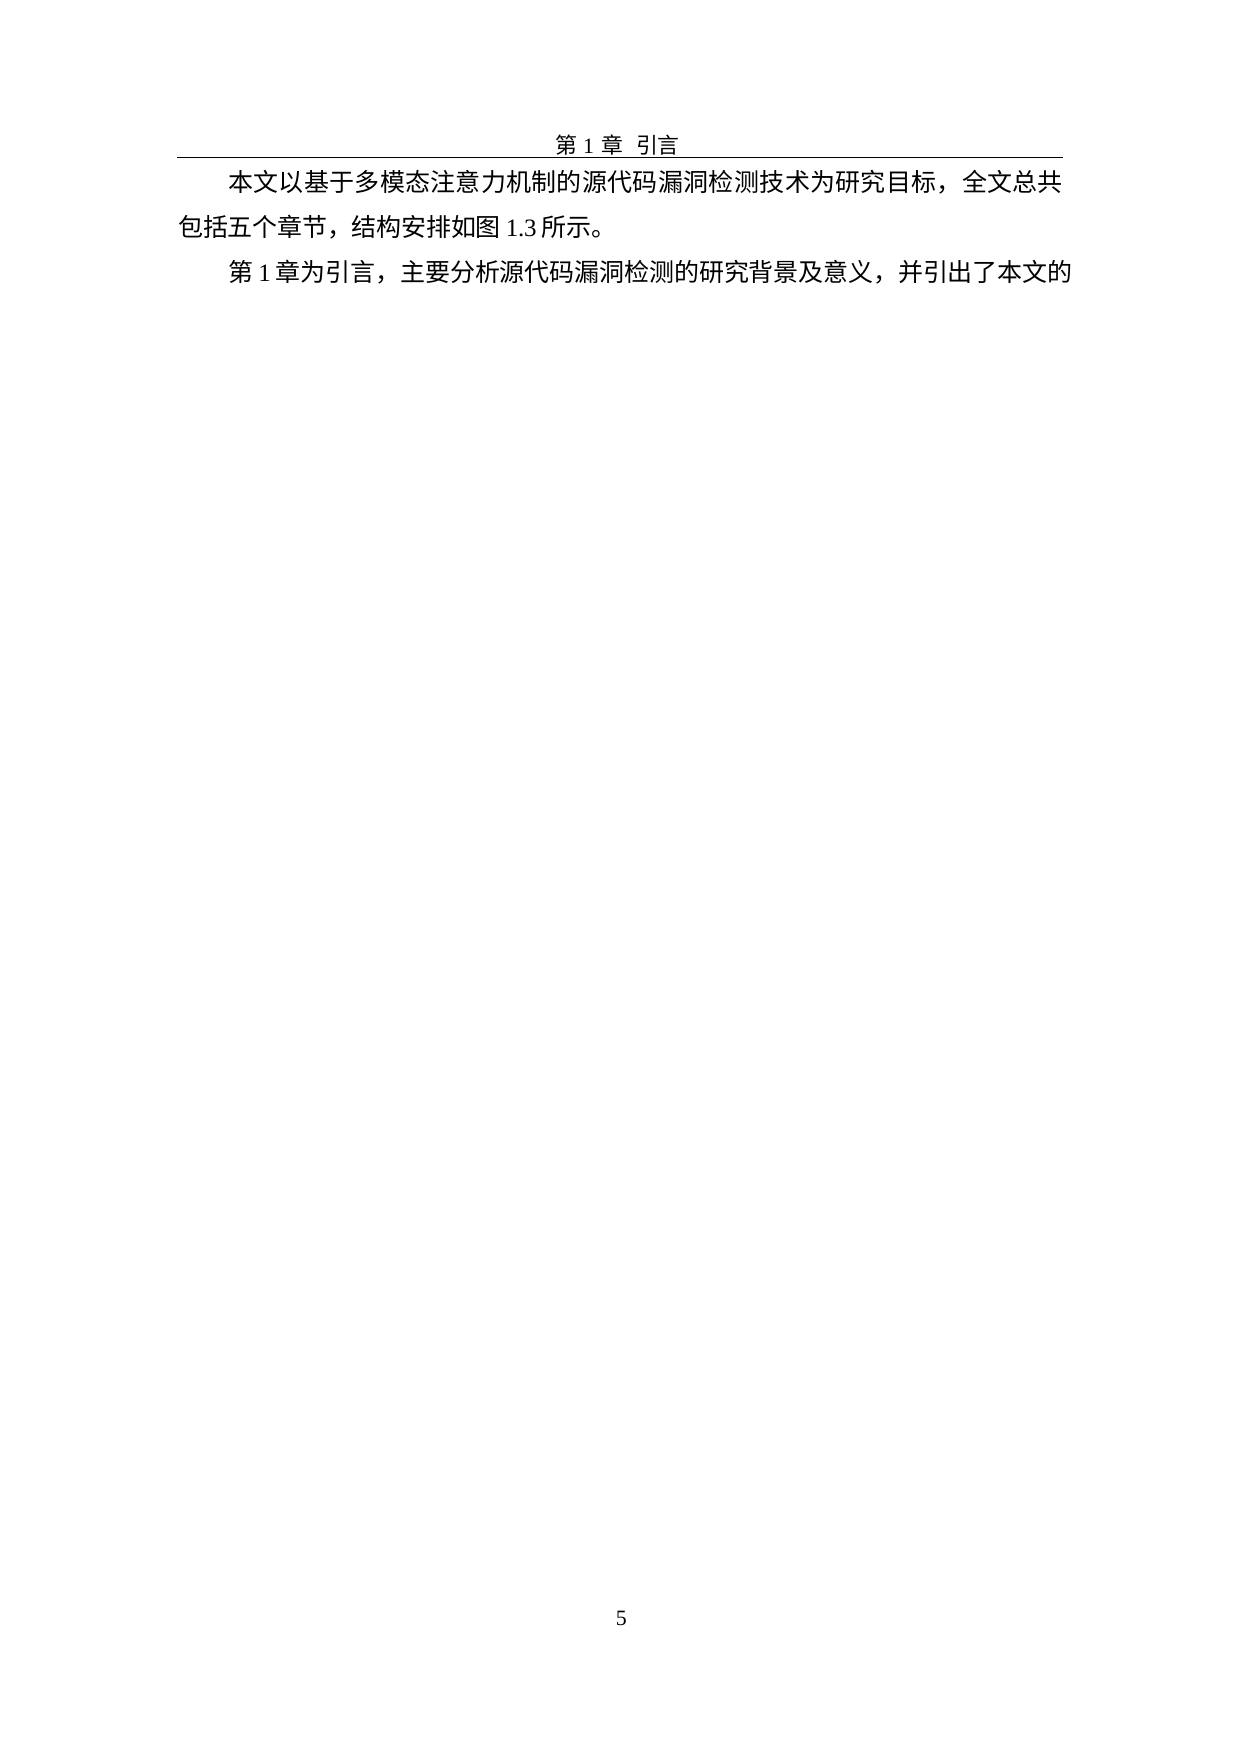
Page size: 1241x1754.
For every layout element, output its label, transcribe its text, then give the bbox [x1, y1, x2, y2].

text 本文以基于多模态注意力机制的源代码漏洞检测技术为研究目标，全文总共包括五个章节，结构安排如图1.3所示。 [178, 163, 1063, 243]
text 第1章为引言，主要分析源代码漏洞检测的研究背景及意义，并引出了本文的 [228, 255, 1076, 288]
